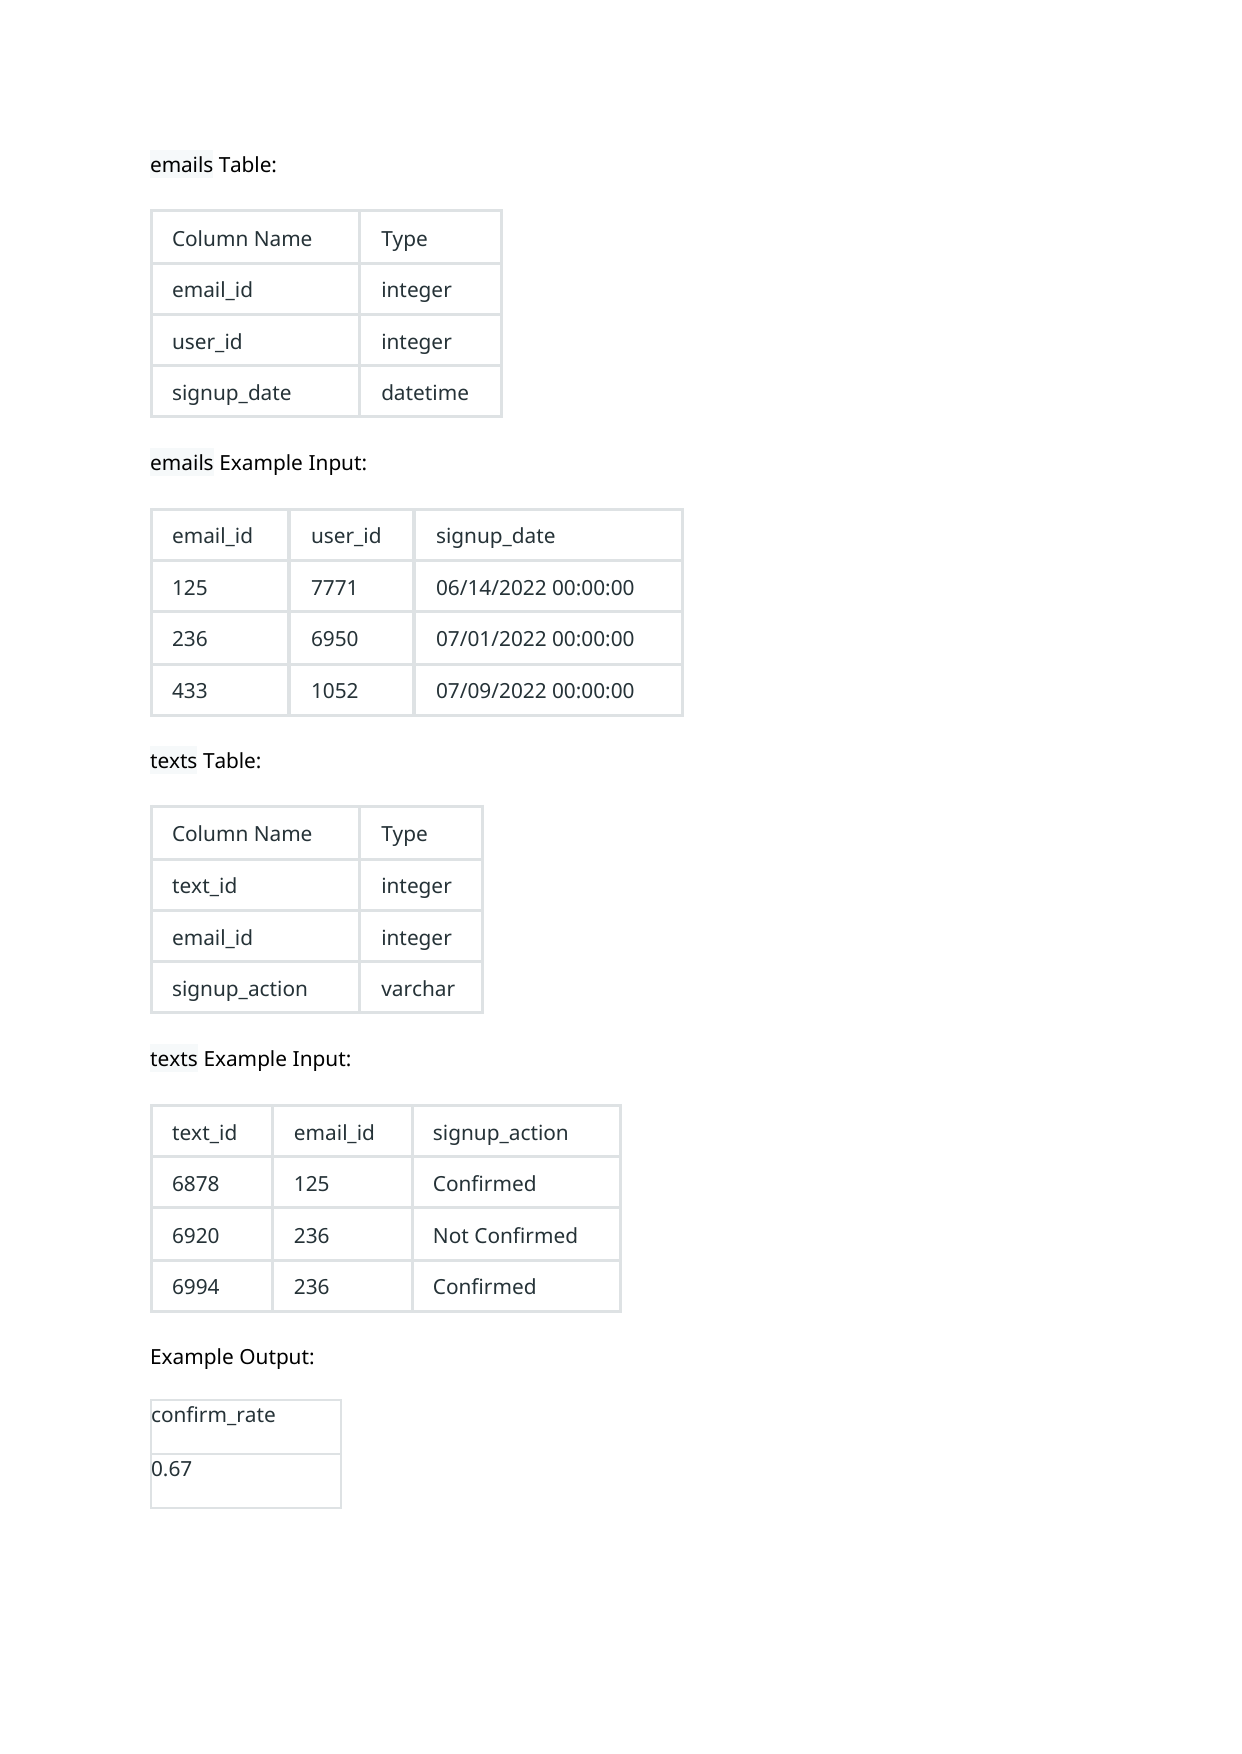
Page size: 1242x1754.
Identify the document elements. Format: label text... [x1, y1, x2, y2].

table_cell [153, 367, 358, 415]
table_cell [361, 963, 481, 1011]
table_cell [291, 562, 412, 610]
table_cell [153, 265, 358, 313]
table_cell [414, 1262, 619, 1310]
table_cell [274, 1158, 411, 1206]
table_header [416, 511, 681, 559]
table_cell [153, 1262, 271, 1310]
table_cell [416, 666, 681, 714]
text texts Example Input: [198, 1044, 1110, 1072]
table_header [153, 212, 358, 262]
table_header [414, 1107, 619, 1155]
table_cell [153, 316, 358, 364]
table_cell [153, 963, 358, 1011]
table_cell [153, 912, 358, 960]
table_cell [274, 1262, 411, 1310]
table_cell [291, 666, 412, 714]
text Example Output: [150, 1342, 1110, 1370]
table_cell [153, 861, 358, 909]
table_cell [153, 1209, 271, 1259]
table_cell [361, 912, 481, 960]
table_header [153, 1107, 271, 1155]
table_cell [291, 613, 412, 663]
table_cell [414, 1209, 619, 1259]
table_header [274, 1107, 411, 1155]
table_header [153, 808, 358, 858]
text emails Table: [213, 150, 1110, 178]
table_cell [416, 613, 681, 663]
text emails Example Input: [214, 448, 1110, 476]
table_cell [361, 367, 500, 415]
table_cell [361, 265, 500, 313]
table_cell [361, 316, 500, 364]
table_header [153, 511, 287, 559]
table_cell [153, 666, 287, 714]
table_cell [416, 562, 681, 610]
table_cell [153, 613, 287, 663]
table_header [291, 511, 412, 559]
text texts Table: [197, 746, 1110, 774]
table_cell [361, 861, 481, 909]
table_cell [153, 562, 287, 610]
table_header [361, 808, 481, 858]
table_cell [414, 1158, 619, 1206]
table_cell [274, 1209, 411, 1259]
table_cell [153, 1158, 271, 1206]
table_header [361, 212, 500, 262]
